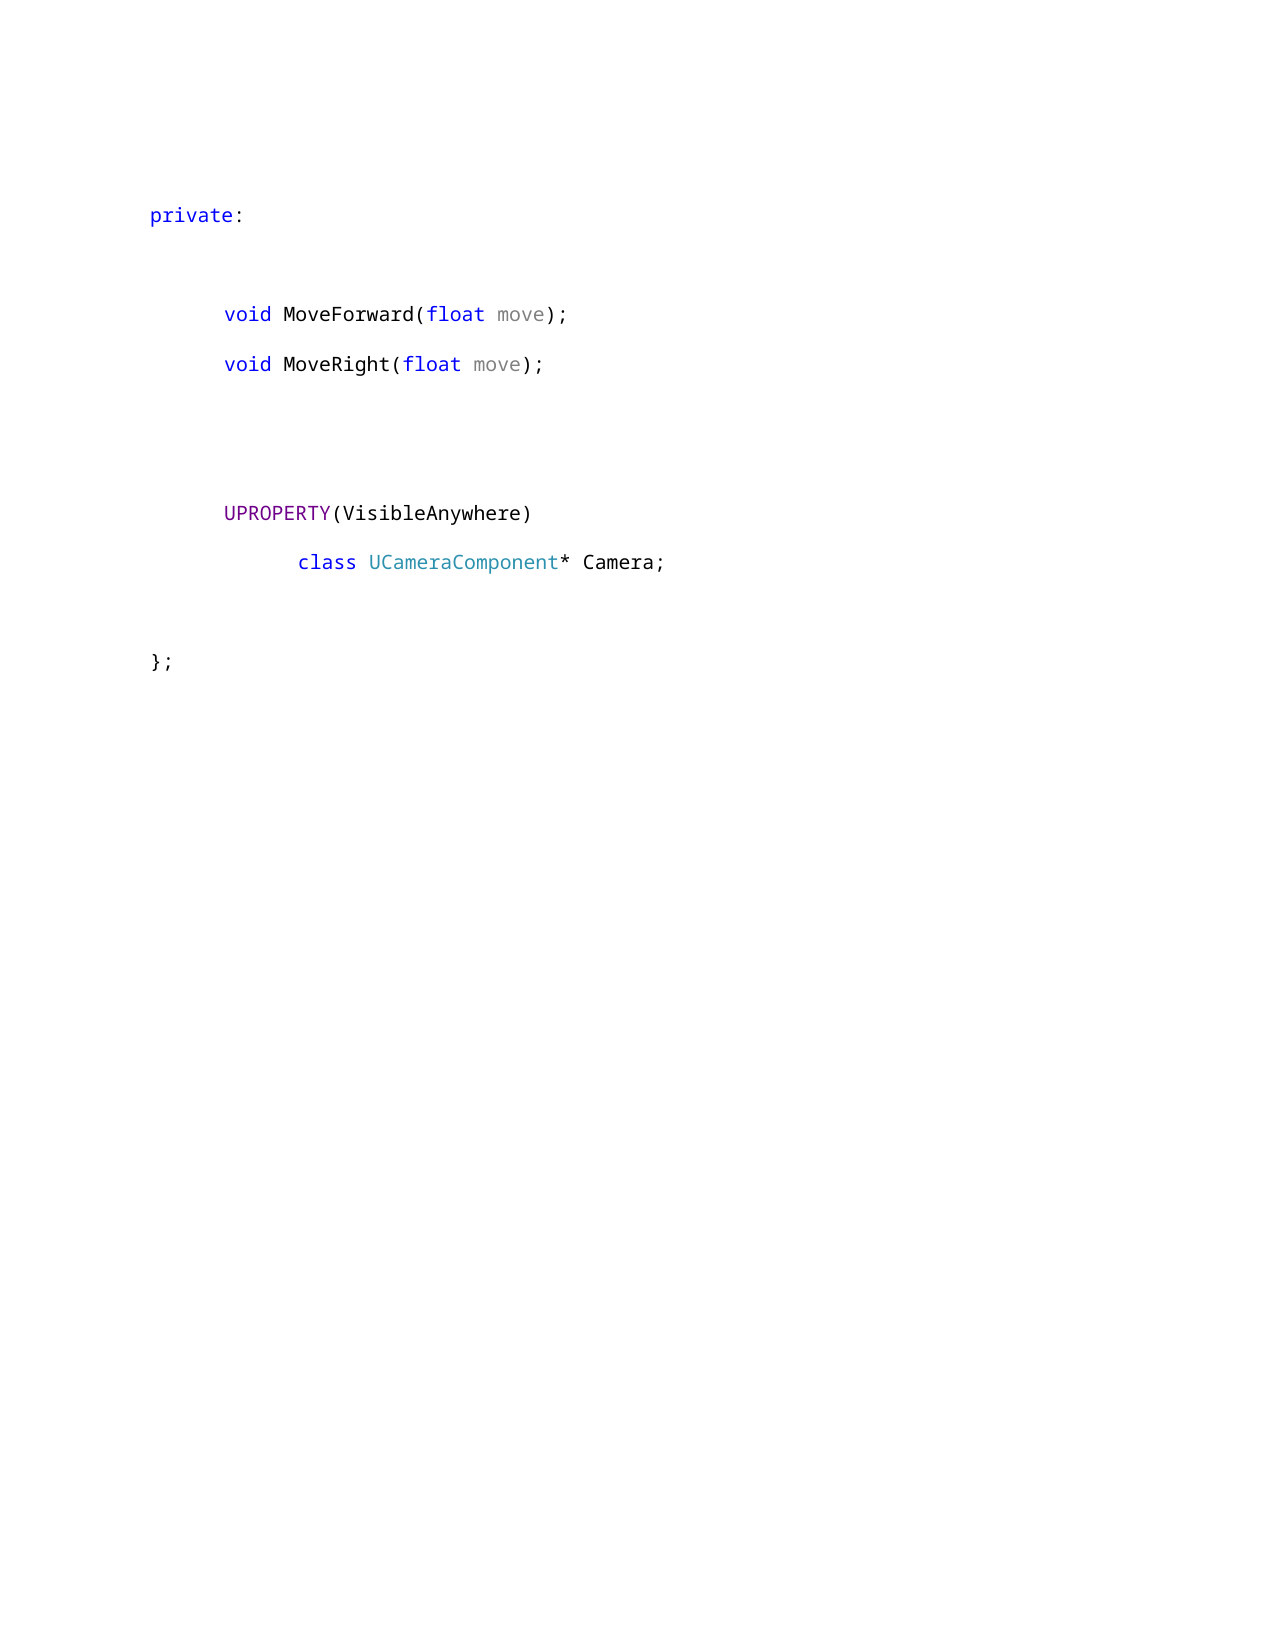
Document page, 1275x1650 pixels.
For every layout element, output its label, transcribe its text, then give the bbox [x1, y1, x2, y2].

text void MoveForward(float move); [150, 299, 1125, 327]
text UPROPERTY(VisibleAnywhere) [150, 497, 1125, 526]
text private: [150, 199, 1125, 228]
text void MoveRight(float move); [150, 348, 1125, 377]
text }; [150, 646, 1125, 674]
text class UCameraComponent* Camera; [150, 547, 1125, 575]
